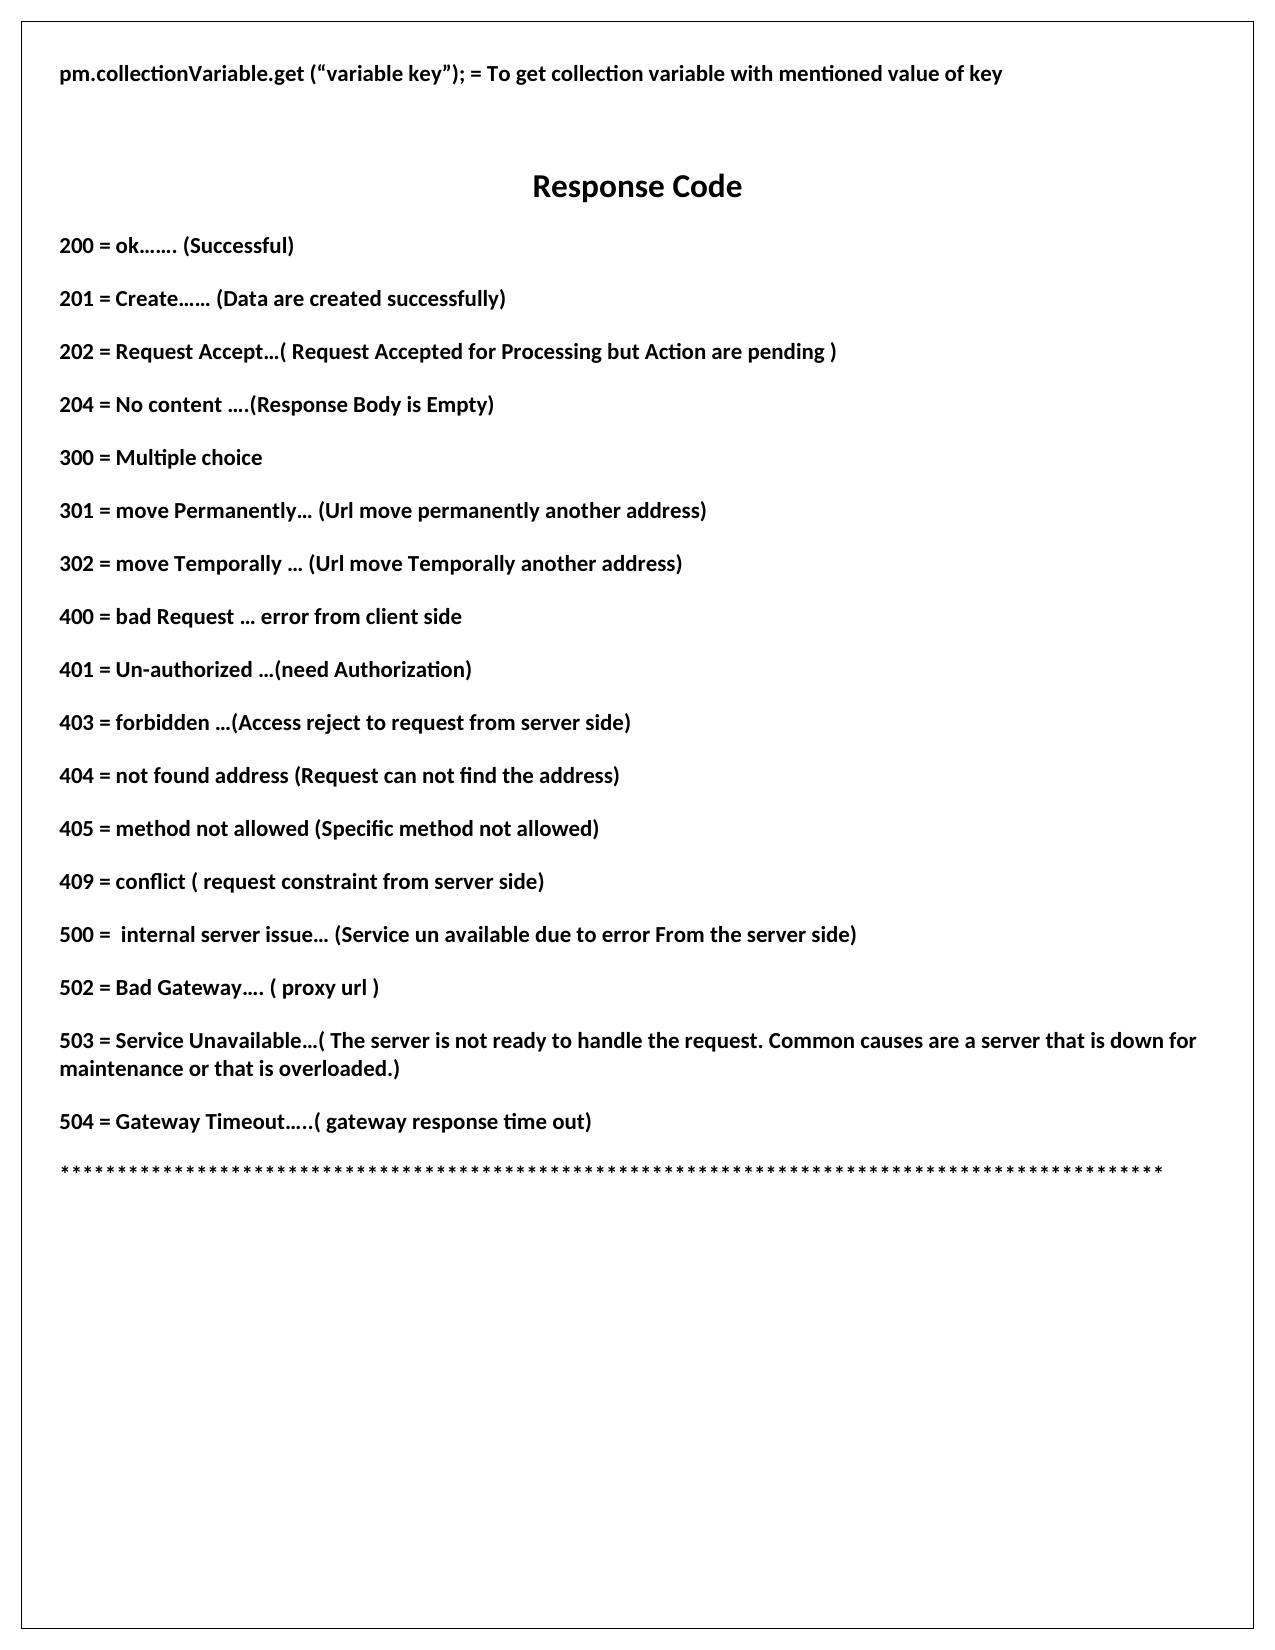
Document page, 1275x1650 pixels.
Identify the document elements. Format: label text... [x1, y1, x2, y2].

text 403 = forbidden …(Access reject to request from server side) [59, 708, 1216, 736]
text Response Code [59, 165, 1216, 206]
text 500 = internal server issue… (Service un available due to error From the server side) [59, 920, 1216, 948]
text ************************************************************************************************* [59, 1160, 1216, 1188]
text 405 = method not allowed (Specific method not allowed) [59, 814, 1216, 842]
text 401 = Un-authorized …(need Authorization) [59, 655, 1216, 683]
text pm.collectionVariable.get (“variable key”); = To get collection variable with mentioned value of key [59, 59, 1216, 87]
text 301 = move Permanently… (Url move permanently another address) [59, 496, 1216, 524]
text 404 = not found address (Request can not find the address) [59, 761, 1216, 789]
text 504 = Gateway Timeout…..( gateway response time out) [59, 1107, 1216, 1135]
text 400 = bad Request … error from client side [59, 602, 1216, 630]
text 302 = move Temporally … (Url move Temporally another address) [59, 549, 1216, 577]
text 409 = conflict ( request constraint from server side) [59, 867, 1216, 895]
text 202 = Request Accept…( Request Accepted for Processing but Action are pending ) [59, 337, 1216, 365]
text 300 = Multiple choice [59, 443, 1216, 471]
text 503 = Service Unavailable…( The server is not ready to handle the request. Common causes are a server that is down for maintenance or that is overloaded.) [59, 1026, 1216, 1082]
text 201 = Create…… (Data are created successfully) [59, 284, 1216, 312]
text 200 = ok……. (Successful) [59, 231, 1216, 259]
text 502 = Bad Gateway…. ( proxy url ) [59, 973, 1216, 1001]
text 204 = No content ….(Response Body is Empty) [59, 390, 1216, 418]
